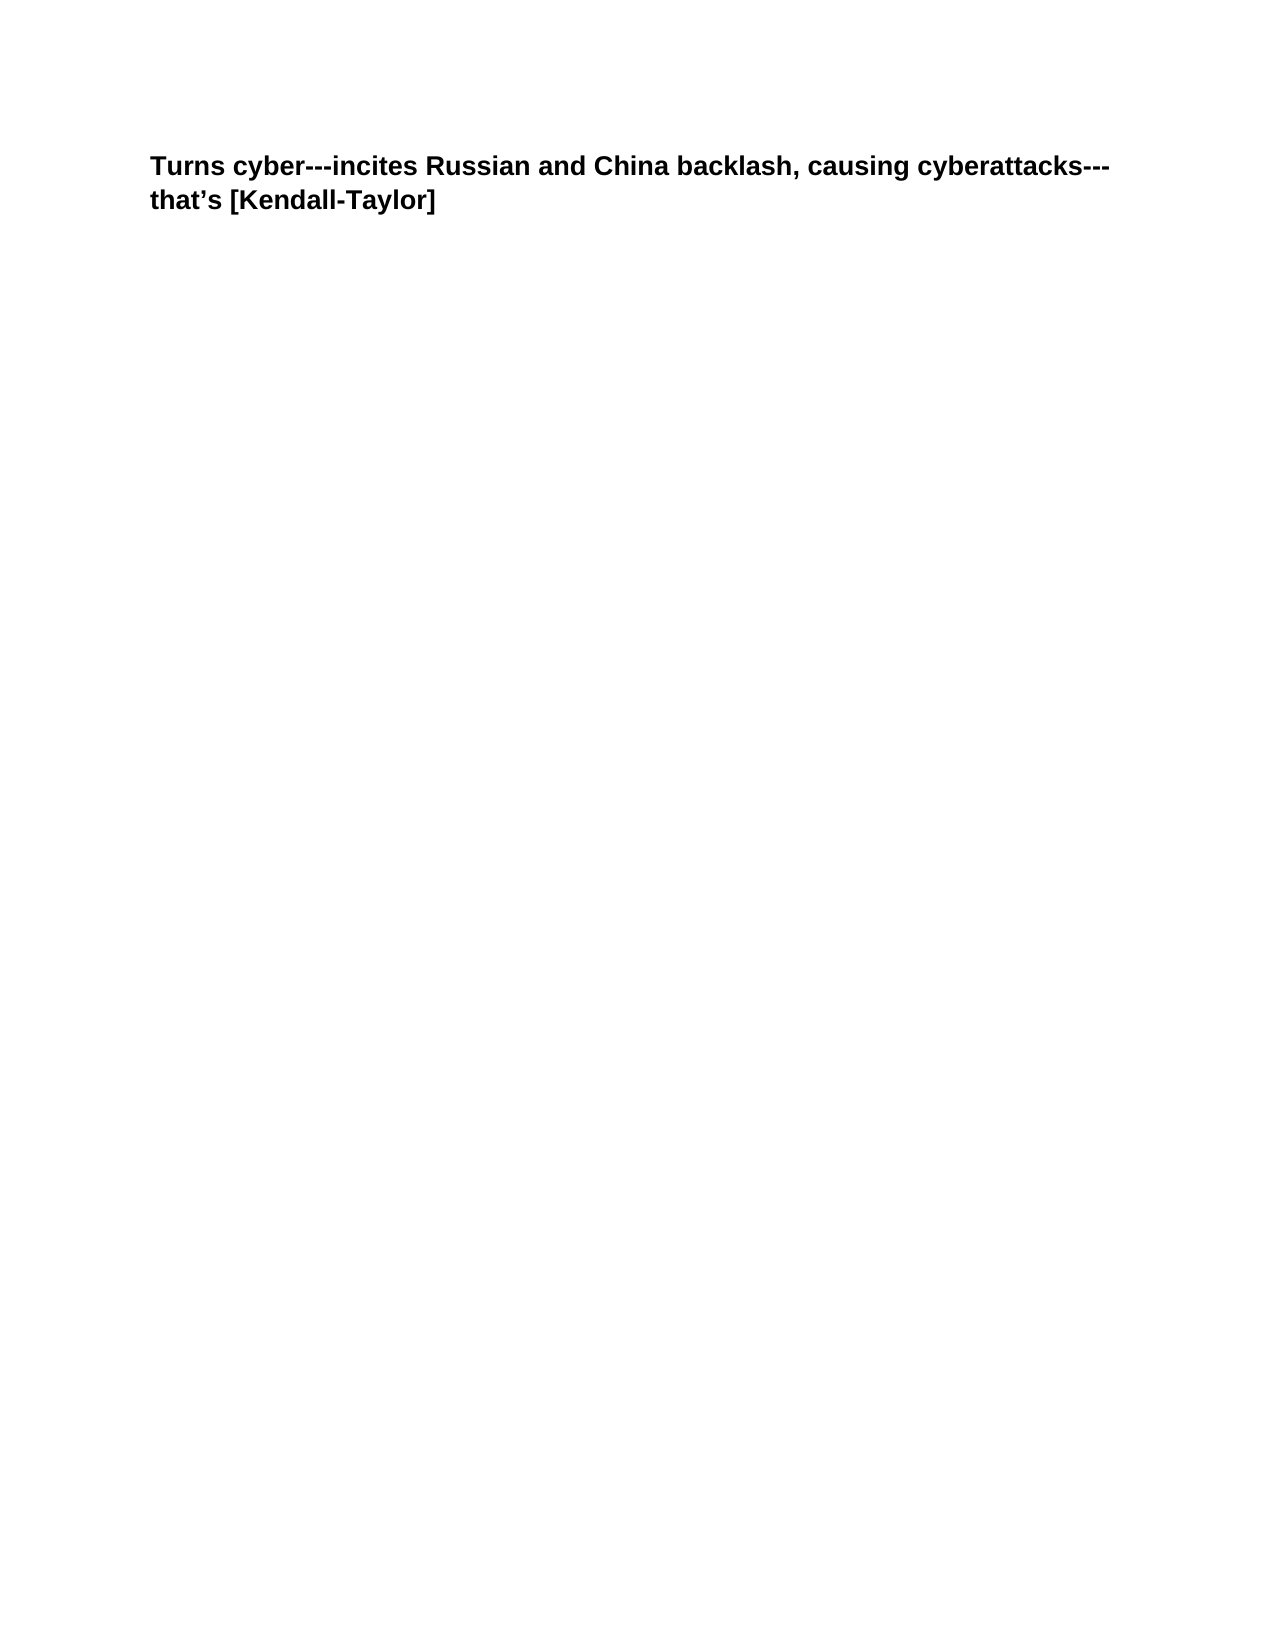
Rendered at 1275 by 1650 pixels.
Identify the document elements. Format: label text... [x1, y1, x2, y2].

subtitle Turns cyber---incites Russian and China backlash, causing cyberattacks---that’s [Kendall-Taylor] [150, 150, 1125, 215]
